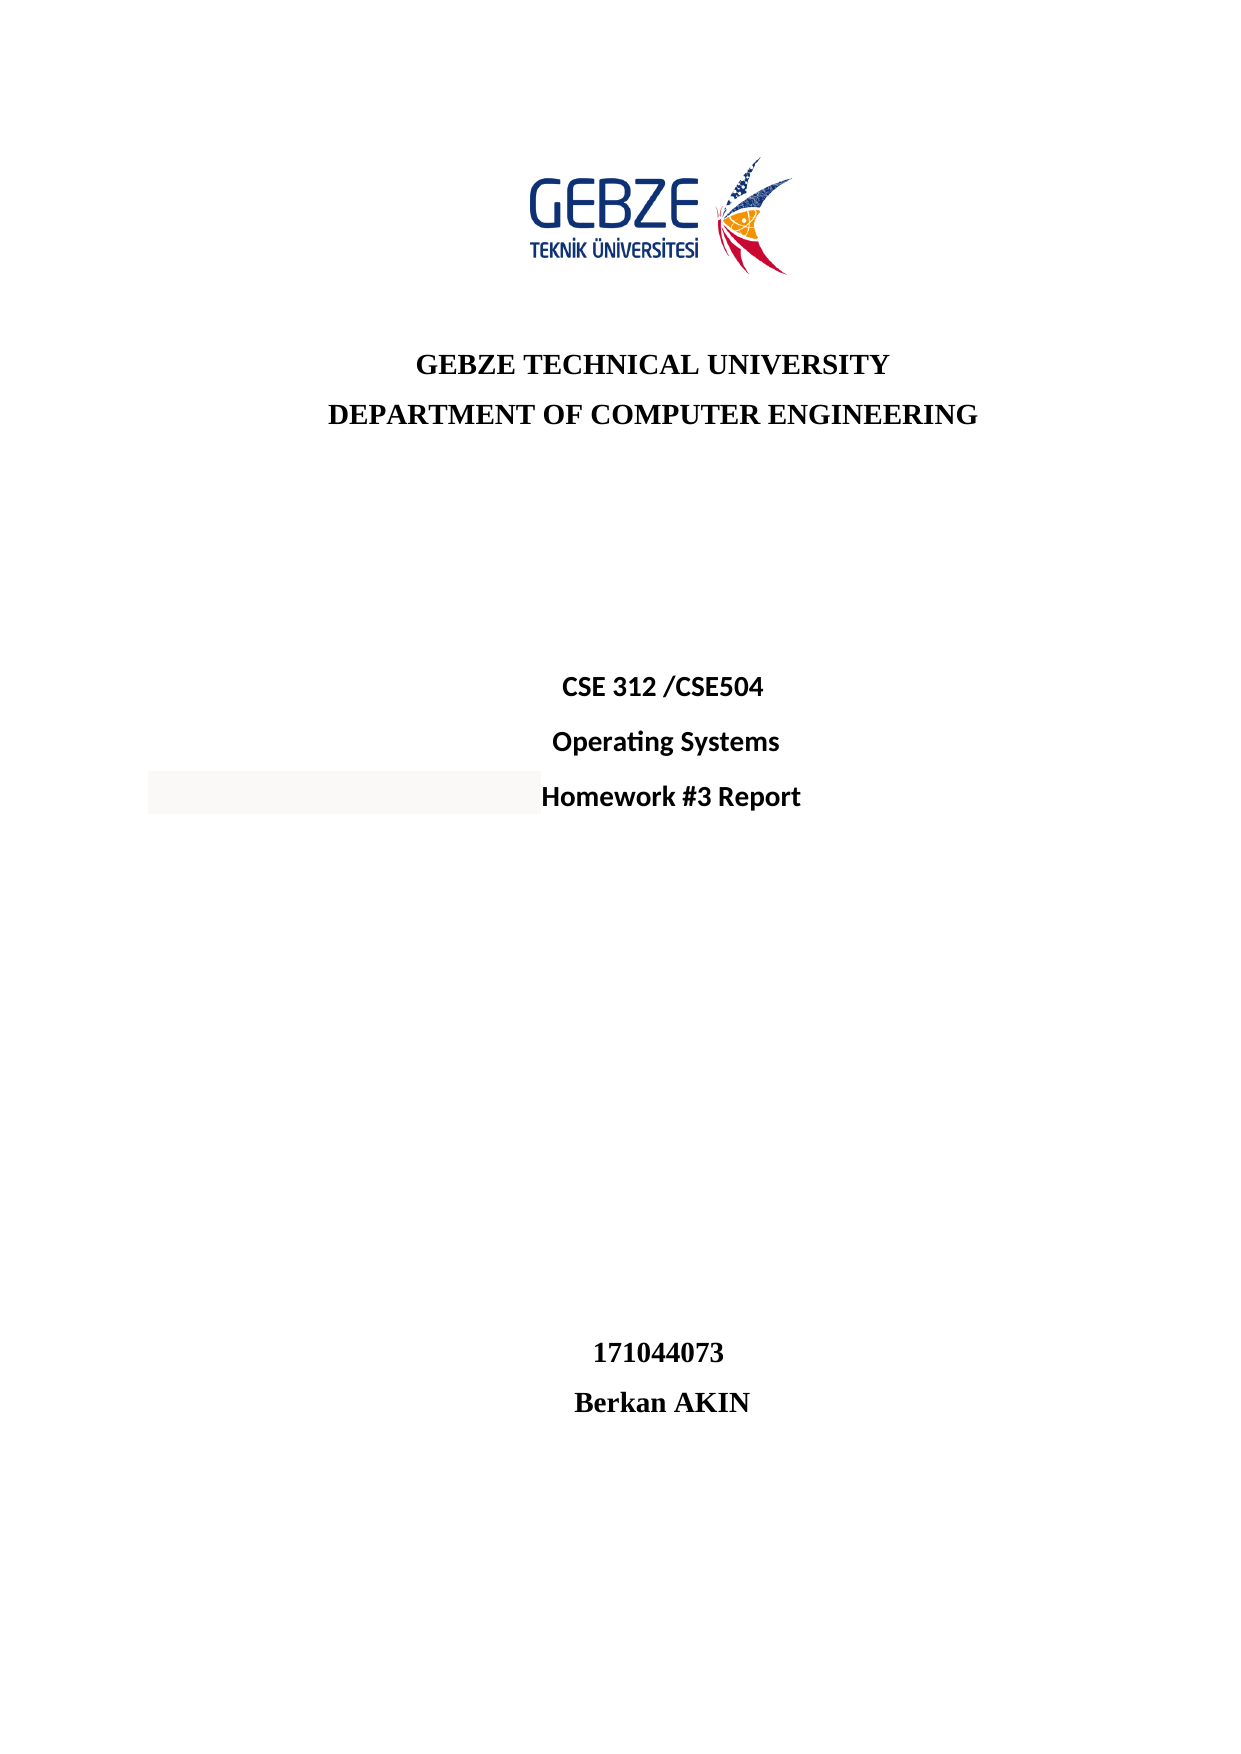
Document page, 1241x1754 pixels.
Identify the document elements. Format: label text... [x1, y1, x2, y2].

picture [510, 147, 806, 286]
text Berkan AKIN [148, 1386, 1169, 1419]
text GEBZE TECHNICAL UNIVERSITY [291, 347, 1093, 381]
text Homework #3 Report [541, 778, 1093, 813]
text DEPARTMENT OF COMPUTER ENGINEERING [291, 397, 1093, 431]
text Operating Systems [148, 723, 1093, 758]
text CSE 312 /CSE504 [148, 668, 1093, 703]
text 171044073 [148, 1335, 1169, 1369]
